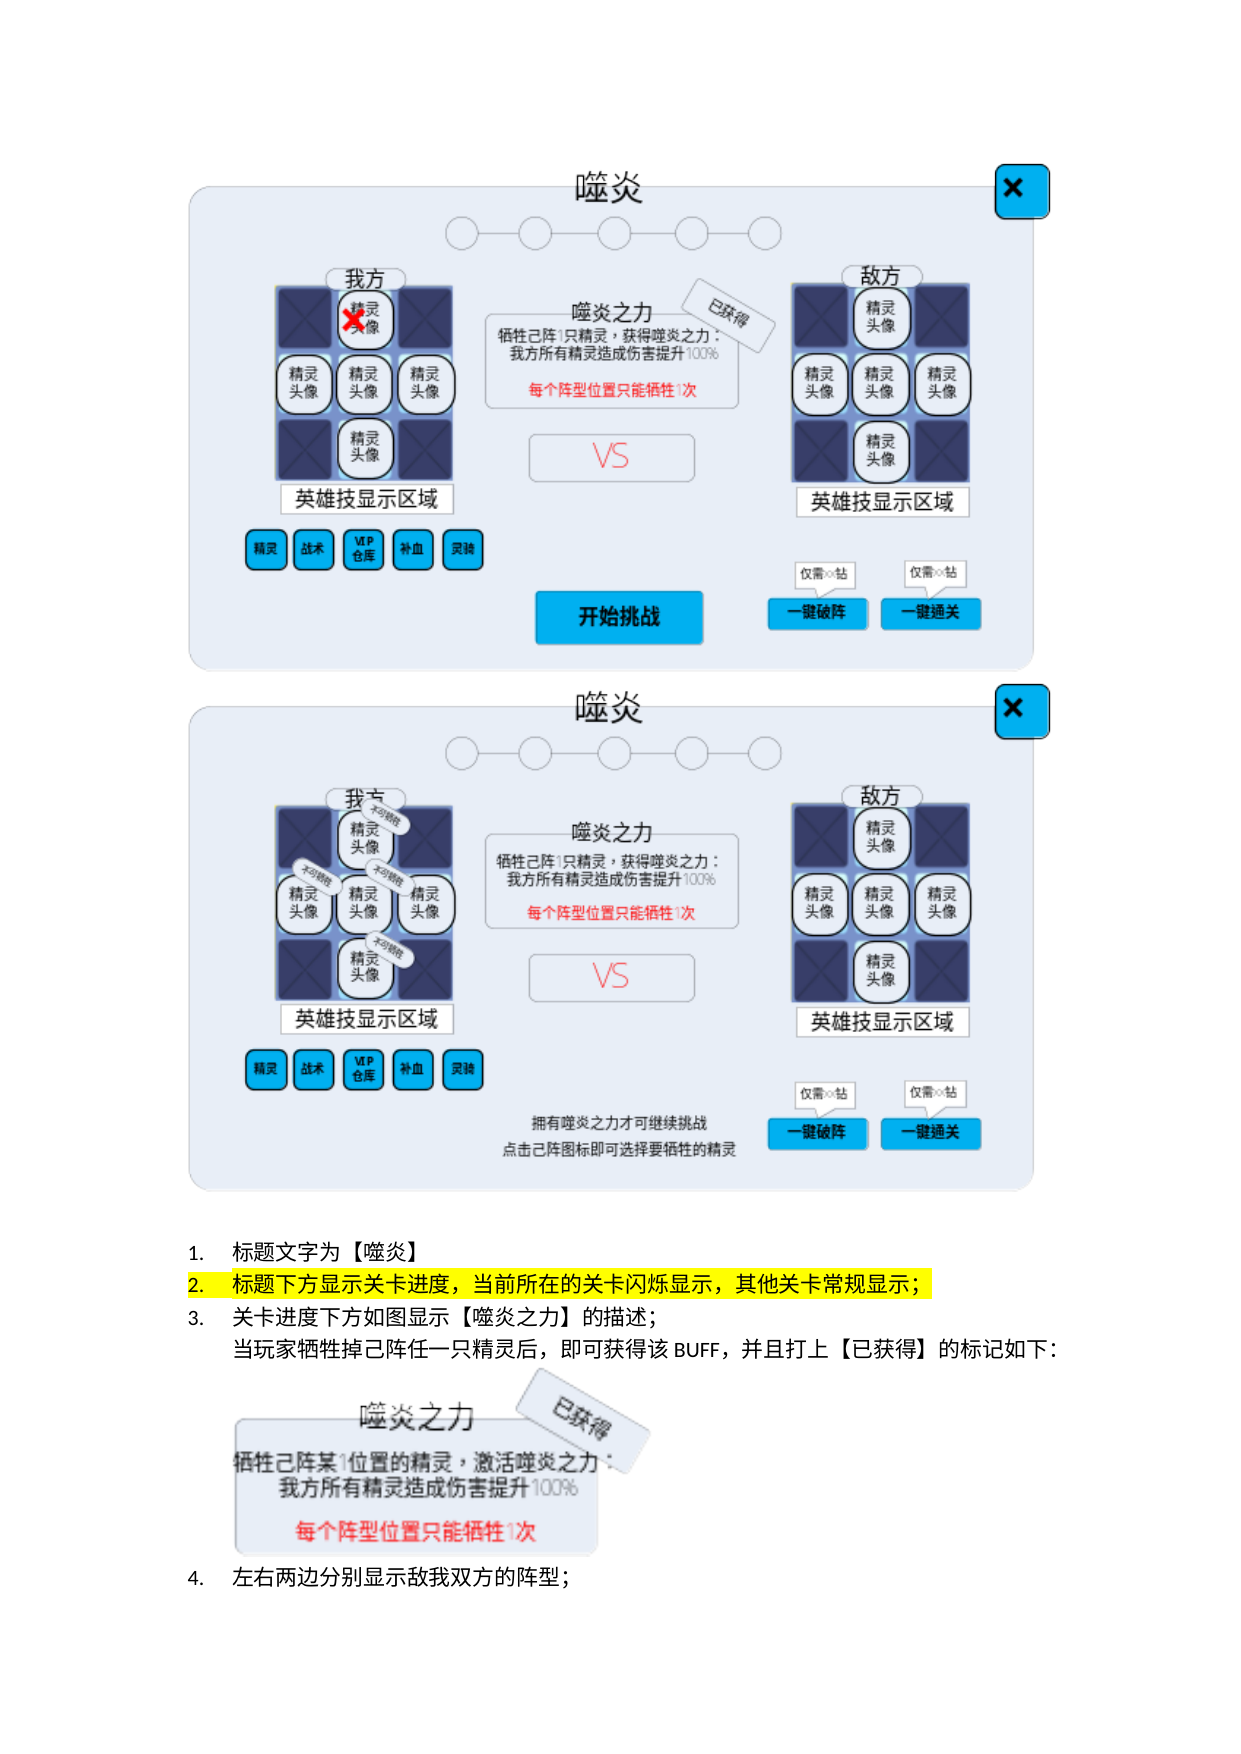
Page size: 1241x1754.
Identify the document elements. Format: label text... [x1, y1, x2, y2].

list 标题下方显示关卡进度，当前所在的关卡闪烁显示，其他关卡常规显示； [187, 1267, 1053, 1299]
list 标题文字为【噬炎】 [187, 1234, 1053, 1267]
list 左右两边分别显示敌我双方的阵型； [187, 1559, 1053, 1592]
list 关卡进度下方如图显示【噬炎之力】的描述； 当玩家牺牲掉己阵任一只精灵后，即可获得该BUFF，并且打上【已获得】的标记如下： [187, 1299, 1053, 1559]
